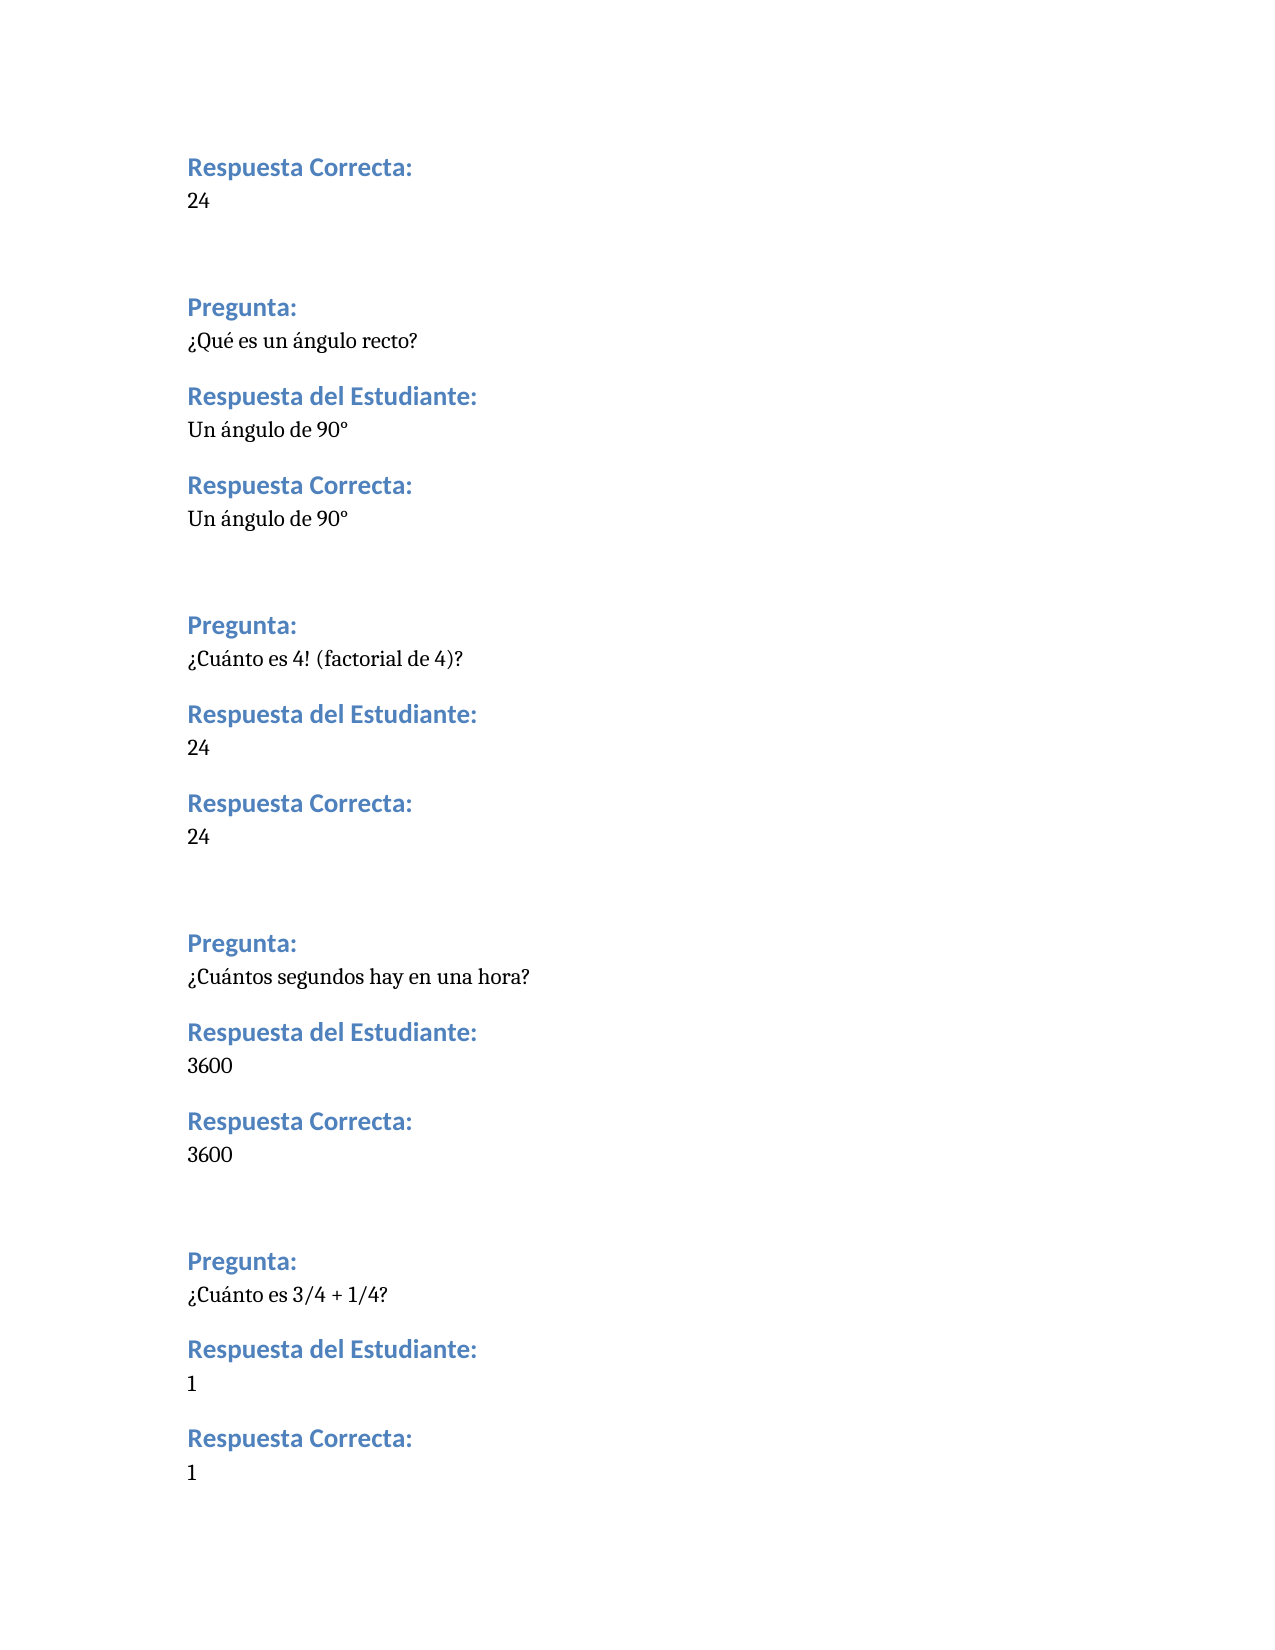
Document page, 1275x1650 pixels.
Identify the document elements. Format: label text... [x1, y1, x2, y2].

subtitle Respuesta del Estudiante: [187, 379, 1087, 412]
text 24 [187, 824, 1087, 850]
text 1 [187, 1371, 1087, 1397]
text ¿Qué es un ángulo recto? [187, 328, 1087, 354]
subtitle Respuesta Correcta: [187, 786, 1087, 819]
text ¿Cuánto es 3/4 + 1/4? [187, 1282, 1087, 1308]
subtitle Respuesta del Estudiante: [187, 1333, 1087, 1366]
subtitle Pregunta: [187, 926, 1087, 959]
subtitle Respuesta Correcta: [187, 468, 1087, 501]
subtitle Respuesta Correcta: [187, 1104, 1087, 1137]
text 24 [187, 188, 1087, 214]
subtitle Respuesta del Estudiante: [187, 1015, 1087, 1048]
subtitle Pregunta: [187, 290, 1087, 323]
text Un ángulo de 90° [187, 506, 1087, 532]
subtitle Respuesta Correcta: [187, 150, 1087, 183]
text 3600 [187, 1142, 1087, 1168]
text 3600 [187, 1053, 1087, 1079]
subtitle Respuesta del Estudiante: [187, 697, 1087, 730]
subtitle Respuesta Correcta: [187, 1422, 1087, 1455]
text ¿Cuántos segundos hay en una hora? [187, 964, 1087, 990]
text 1 [187, 1459, 1087, 1486]
text Un ángulo de 90° [187, 417, 1087, 443]
text ¿Cuánto es 4! (factorial de 4)? [187, 646, 1087, 672]
text 24 [187, 735, 1087, 761]
subtitle Pregunta: [187, 1244, 1087, 1277]
subtitle Pregunta: [187, 608, 1087, 641]
